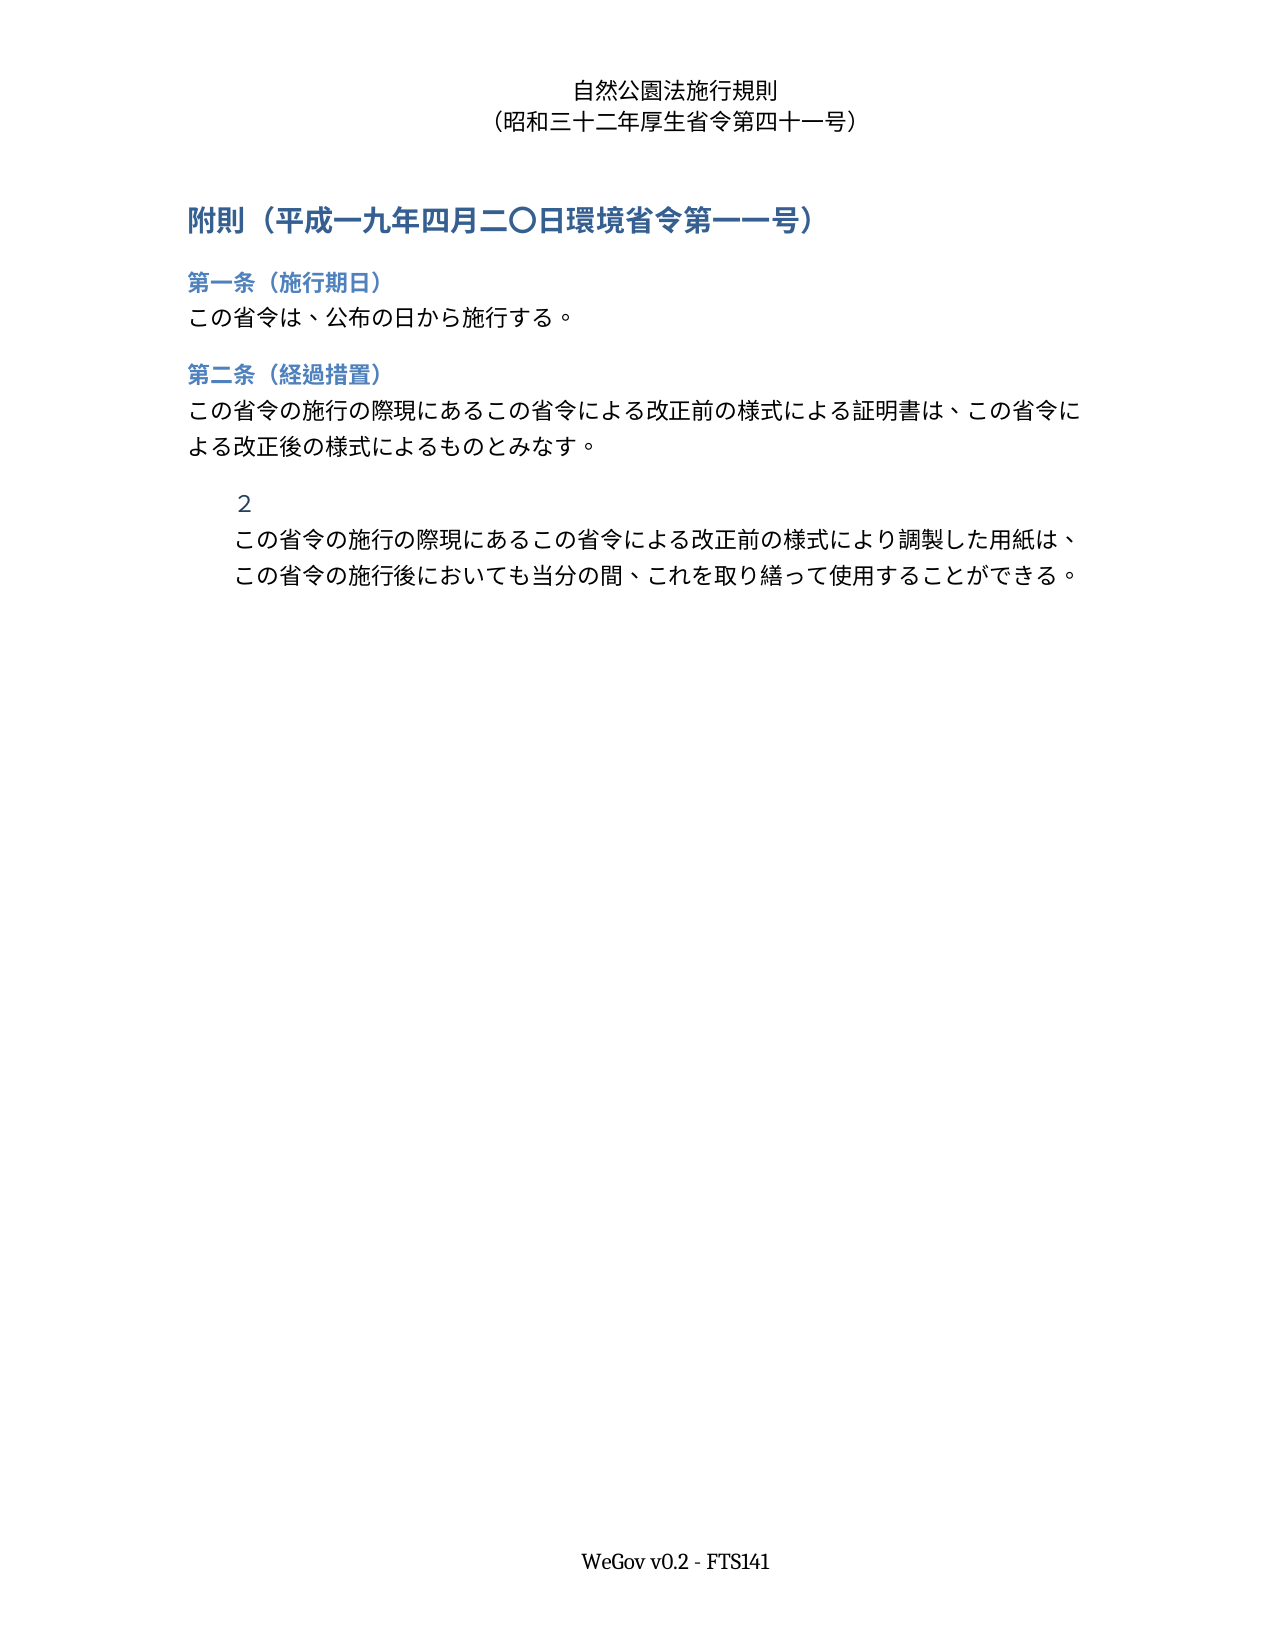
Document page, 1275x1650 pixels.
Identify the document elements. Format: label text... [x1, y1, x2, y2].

text この省令の施行の際現にあるこの省令による改正前の様式による証明書は、この省令による改正後の様式によるものとみなす。 [187, 395, 1087, 462]
subtitle ２ [233, 488, 1087, 519]
subtitle 附則（平成一九年四月二〇日環境省令第一一号） [187, 200, 1087, 240]
subtitle 第一条（施行期日） [187, 266, 1087, 298]
text この省令の施行の際現にあるこの省令による改正前の様式により調製した用紙は、この省令の施行後においても当分の間、これを取り繕って使用することができる。 [233, 524, 1087, 591]
subtitle 第二条（経過措置） [187, 359, 1087, 390]
text この省令は、公布の日から施行する。 [187, 302, 1087, 334]
